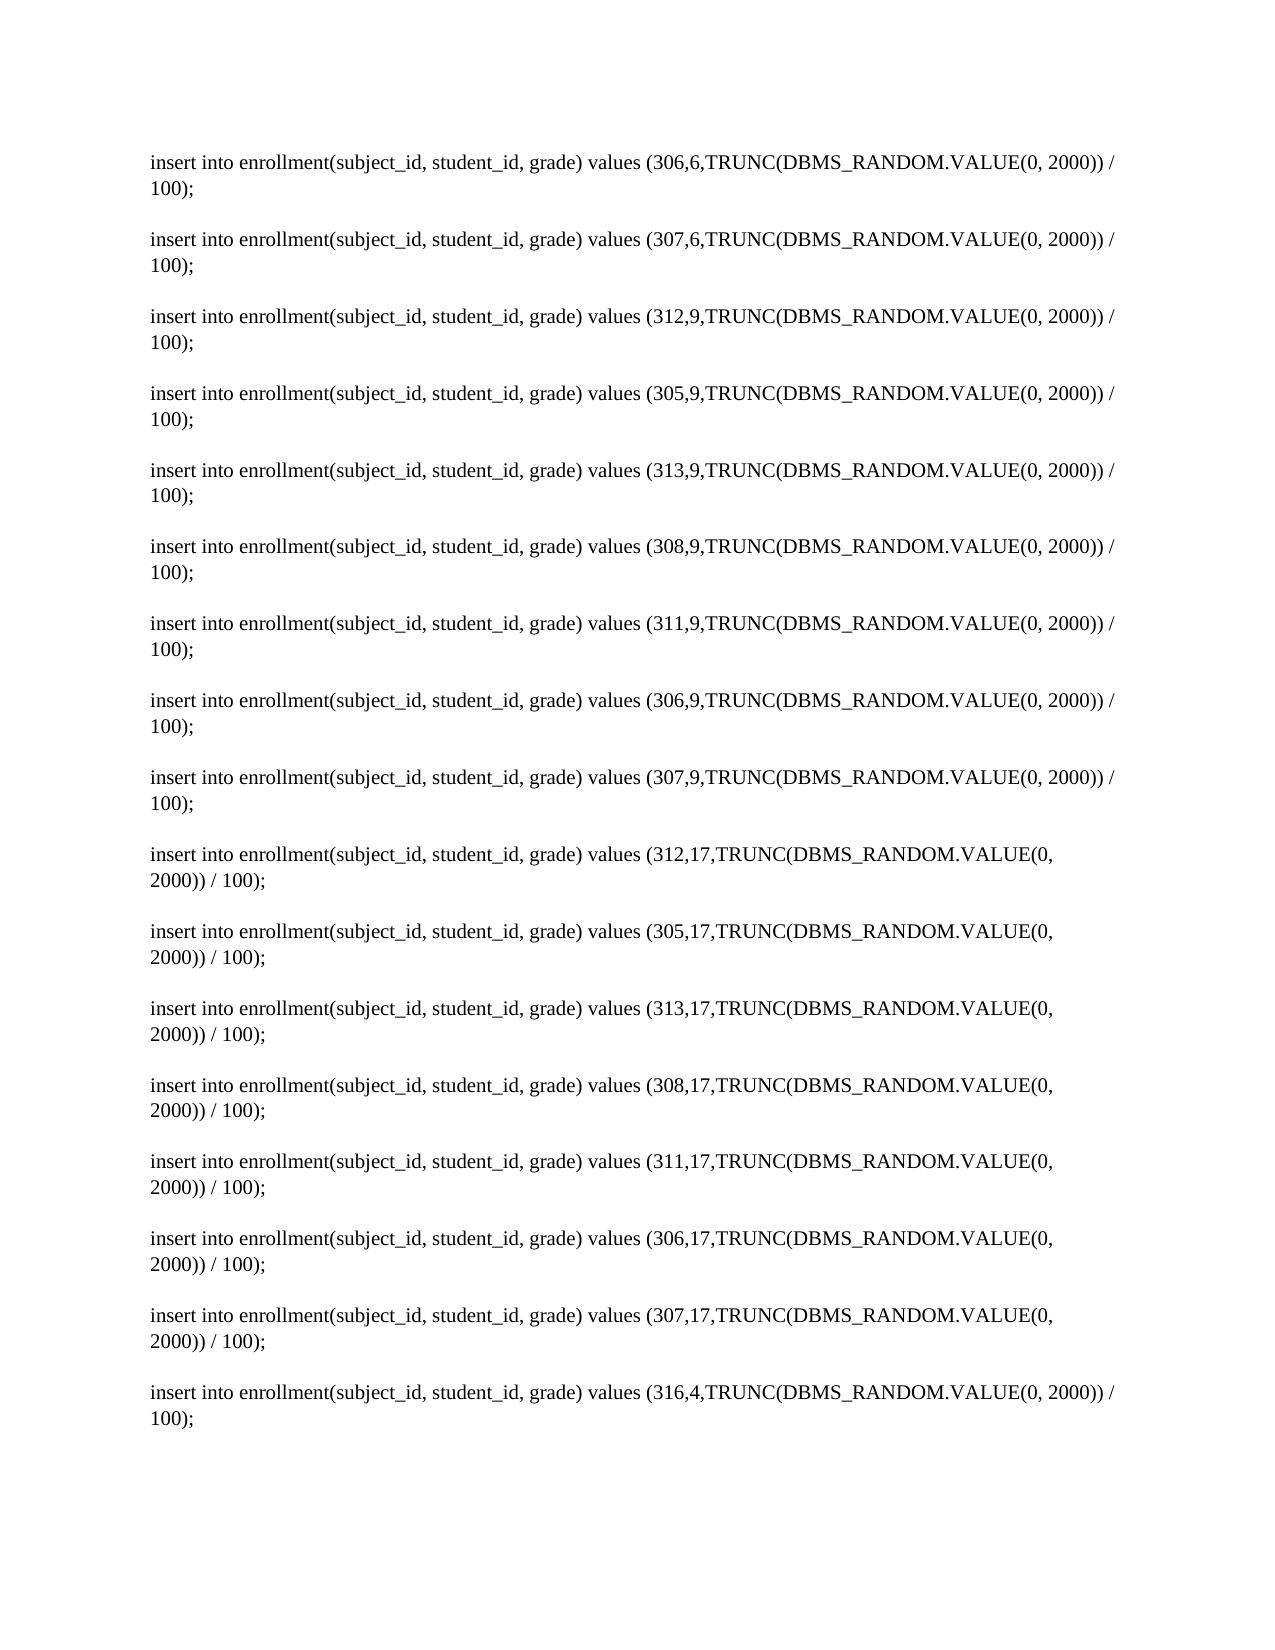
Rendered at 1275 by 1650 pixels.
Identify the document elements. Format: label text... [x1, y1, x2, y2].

text insert into enrollment(subject_id, student_id, grade) values (307,9,TRUNC(DBMS_RANDOM.VALUE(0, 2000)) / 100); [150, 765, 1125, 815]
text insert into enrollment(subject_id, student_id, grade) values (307,6,TRUNC(DBMS_RANDOM.VALUE(0, 2000)) / 100); [150, 227, 1125, 277]
text insert into enrollment(subject_id, student_id, grade) values (306,9,TRUNC(DBMS_RANDOM.VALUE(0, 2000)) / 100); [150, 688, 1125, 738]
text insert into enrollment(subject_id, student_id, grade) values (305,17,TRUNC(DBMS_RANDOM.VALUE(0, 2000)) / 100); [150, 919, 1125, 969]
text insert into enrollment(subject_id, student_id, grade) values (311,9,TRUNC(DBMS_RANDOM.VALUE(0, 2000)) / 100); [150, 611, 1125, 661]
text insert into enrollment(subject_id, student_id, grade) values (311,17,TRUNC(DBMS_RANDOM.VALUE(0, 2000)) / 100); [150, 1149, 1125, 1199]
text insert into enrollment(subject_id, student_id, grade) values (316,4,TRUNC(DBMS_RANDOM.VALUE(0, 2000)) / 100); [150, 1380, 1125, 1430]
text insert into enrollment(subject_id, student_id, grade) values (305,9,TRUNC(DBMS_RANDOM.VALUE(0, 2000)) / 100); [150, 381, 1125, 431]
text insert into enrollment(subject_id, student_id, grade) values (312,17,TRUNC(DBMS_RANDOM.VALUE(0, 2000)) / 100); [150, 842, 1125, 892]
text insert into enrollment(subject_id, student_id, grade) values (306,17,TRUNC(DBMS_RANDOM.VALUE(0, 2000)) / 100); [150, 1226, 1125, 1276]
text insert into enrollment(subject_id, student_id, grade) values (313,9,TRUNC(DBMS_RANDOM.VALUE(0, 2000)) / 100); [150, 457, 1125, 507]
text insert into enrollment(subject_id, student_id, grade) values (308,17,TRUNC(DBMS_RANDOM.VALUE(0, 2000)) / 100); [150, 1072, 1125, 1122]
text insert into enrollment(subject_id, student_id, grade) values (306,6,TRUNC(DBMS_RANDOM.VALUE(0, 2000)) / 100); [150, 150, 1125, 200]
text insert into enrollment(subject_id, student_id, grade) values (307,17,TRUNC(DBMS_RANDOM.VALUE(0, 2000)) / 100); [150, 1303, 1125, 1353]
text insert into enrollment(subject_id, student_id, grade) values (313,17,TRUNC(DBMS_RANDOM.VALUE(0, 2000)) / 100); [150, 996, 1125, 1046]
text insert into enrollment(subject_id, student_id, grade) values (312,9,TRUNC(DBMS_RANDOM.VALUE(0, 2000)) / 100); [150, 304, 1125, 354]
text insert into enrollment(subject_id, student_id, grade) values (308,9,TRUNC(DBMS_RANDOM.VALUE(0, 2000)) / 100); [150, 534, 1125, 584]
